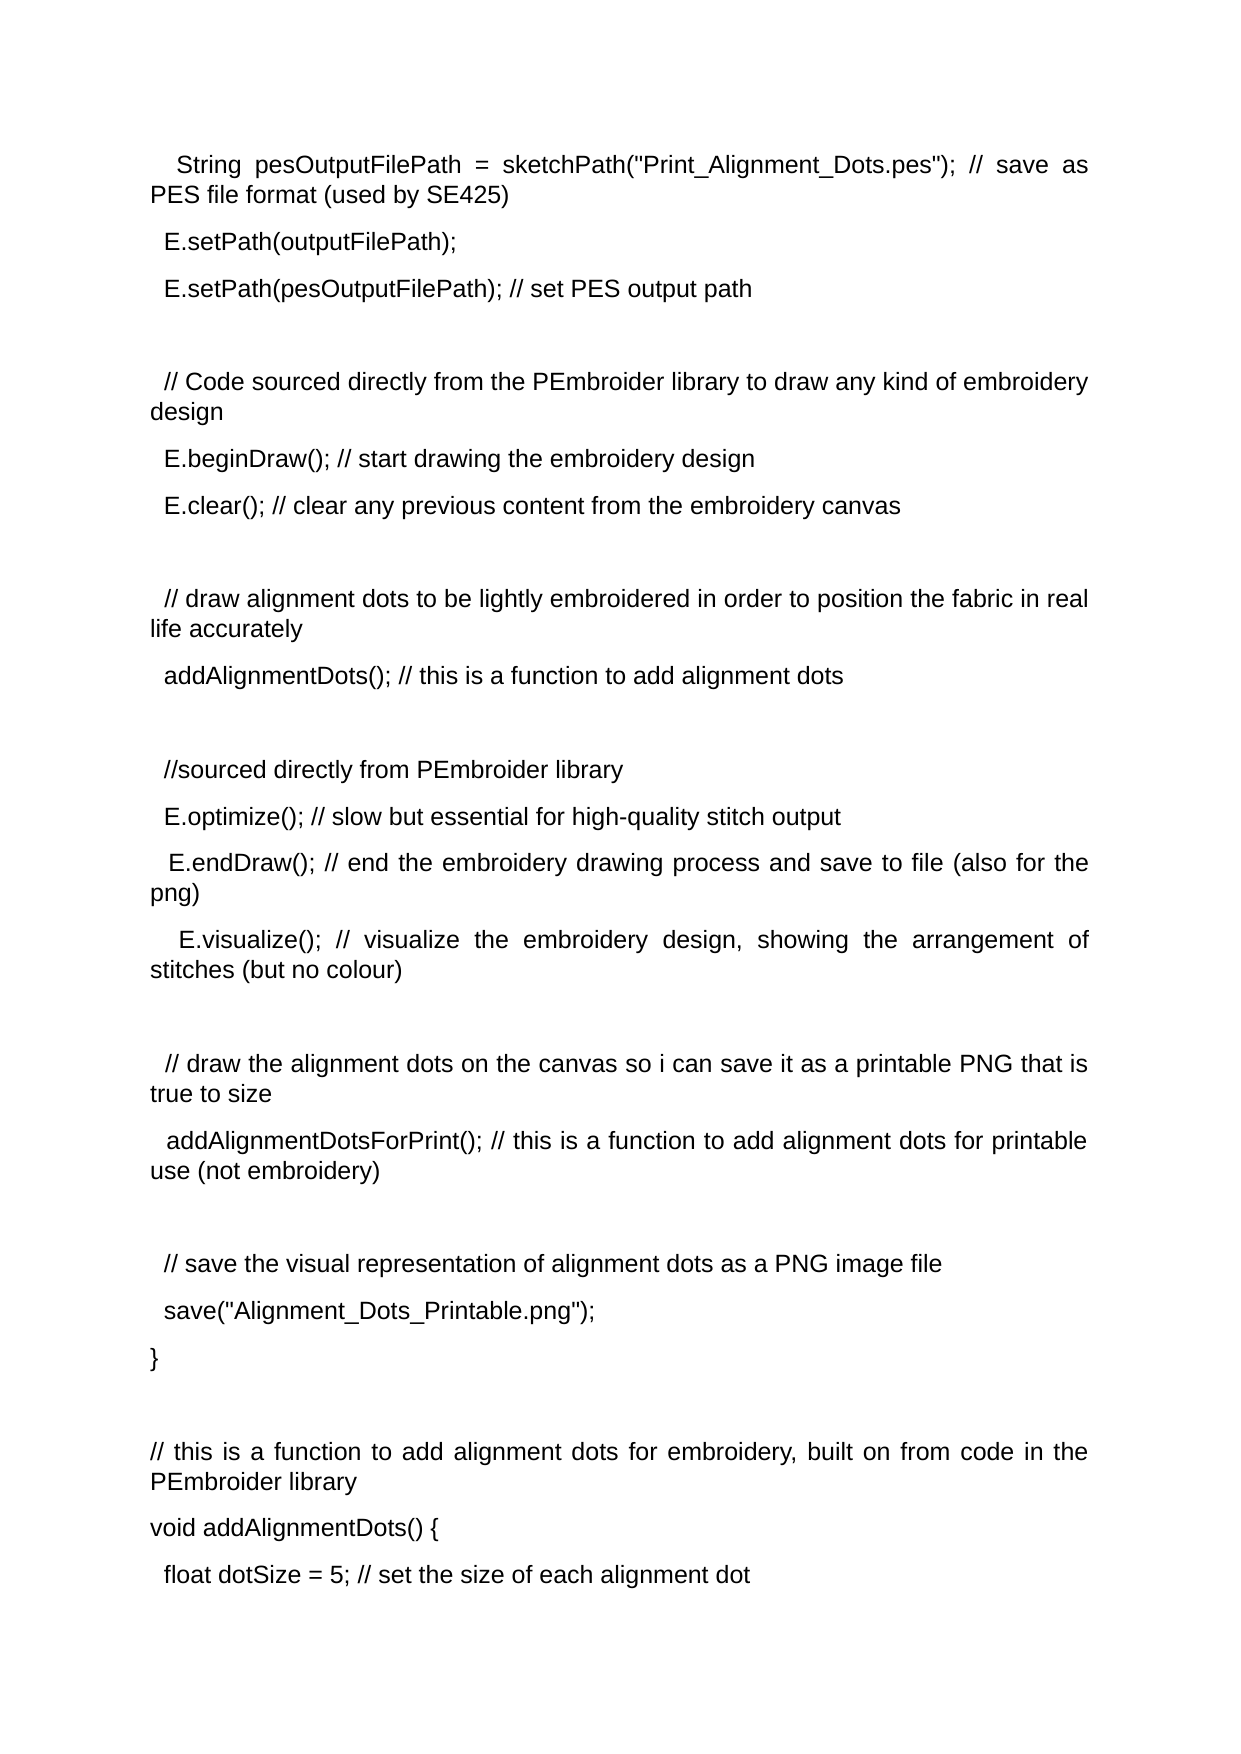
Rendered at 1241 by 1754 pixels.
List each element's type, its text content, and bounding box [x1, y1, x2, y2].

text save("Alignment_Dots_Printable.png"); [150, 1296, 1090, 1325]
text float dotSize = 5; // set the size of each alignment dot [150, 1560, 1090, 1589]
text void addAlignmentDots() { [150, 1513, 1090, 1542]
text E.visualize(); // visualize the embroidery design, showing the arrangement of stitches (but no colour) [150, 925, 1090, 984]
text //sourced directly from PEmbroider library [150, 755, 1090, 783]
text // draw alignment dots to be lightly embroidered in order to position the fabric in real life accurately [150, 584, 1090, 643]
text // draw the alignment dots on the canvas so i can save it as a printable PNG that is true to size [150, 1049, 1090, 1108]
text E.optimize(); // slow but essential for high-quality stitch output [150, 802, 1090, 830]
text addAlignmentDotsForPrint(); // this is a function to add alignment dots for printable use (not embroidery) [150, 1126, 1090, 1184]
text E.setPath(outputFilePath); [150, 227, 1090, 256]
text E.clear(); // clear any previous content from the embroidery canvas [150, 491, 1090, 519]
text // this is a function to add alignment dots for embroidery, built on from code in the PEmbroider library [150, 1436, 1090, 1495]
text // Code sourced directly from the PEmbroider library to draw any kind of embroidery design [150, 367, 1090, 426]
text E.setPath(pesOutputFilePath); // set PES output path [150, 274, 1090, 302]
text E.beginDraw(); // start drawing the embroidery design [150, 444, 1090, 473]
text String pesOutputFilePath = sketchPath("Print_Alignment_Dots.pes"); // save as PES file format (used by SE425) [150, 150, 1090, 209]
text } [150, 1343, 1090, 1372]
text E.endDraw(); // end the embroidery drawing process and save to file (also for the png) [150, 848, 1090, 907]
text addAlignmentDots(); // this is a function to add alignment dots [150, 661, 1090, 690]
text // save the visual representation of alignment dots as a PNG image file [150, 1249, 1090, 1278]
